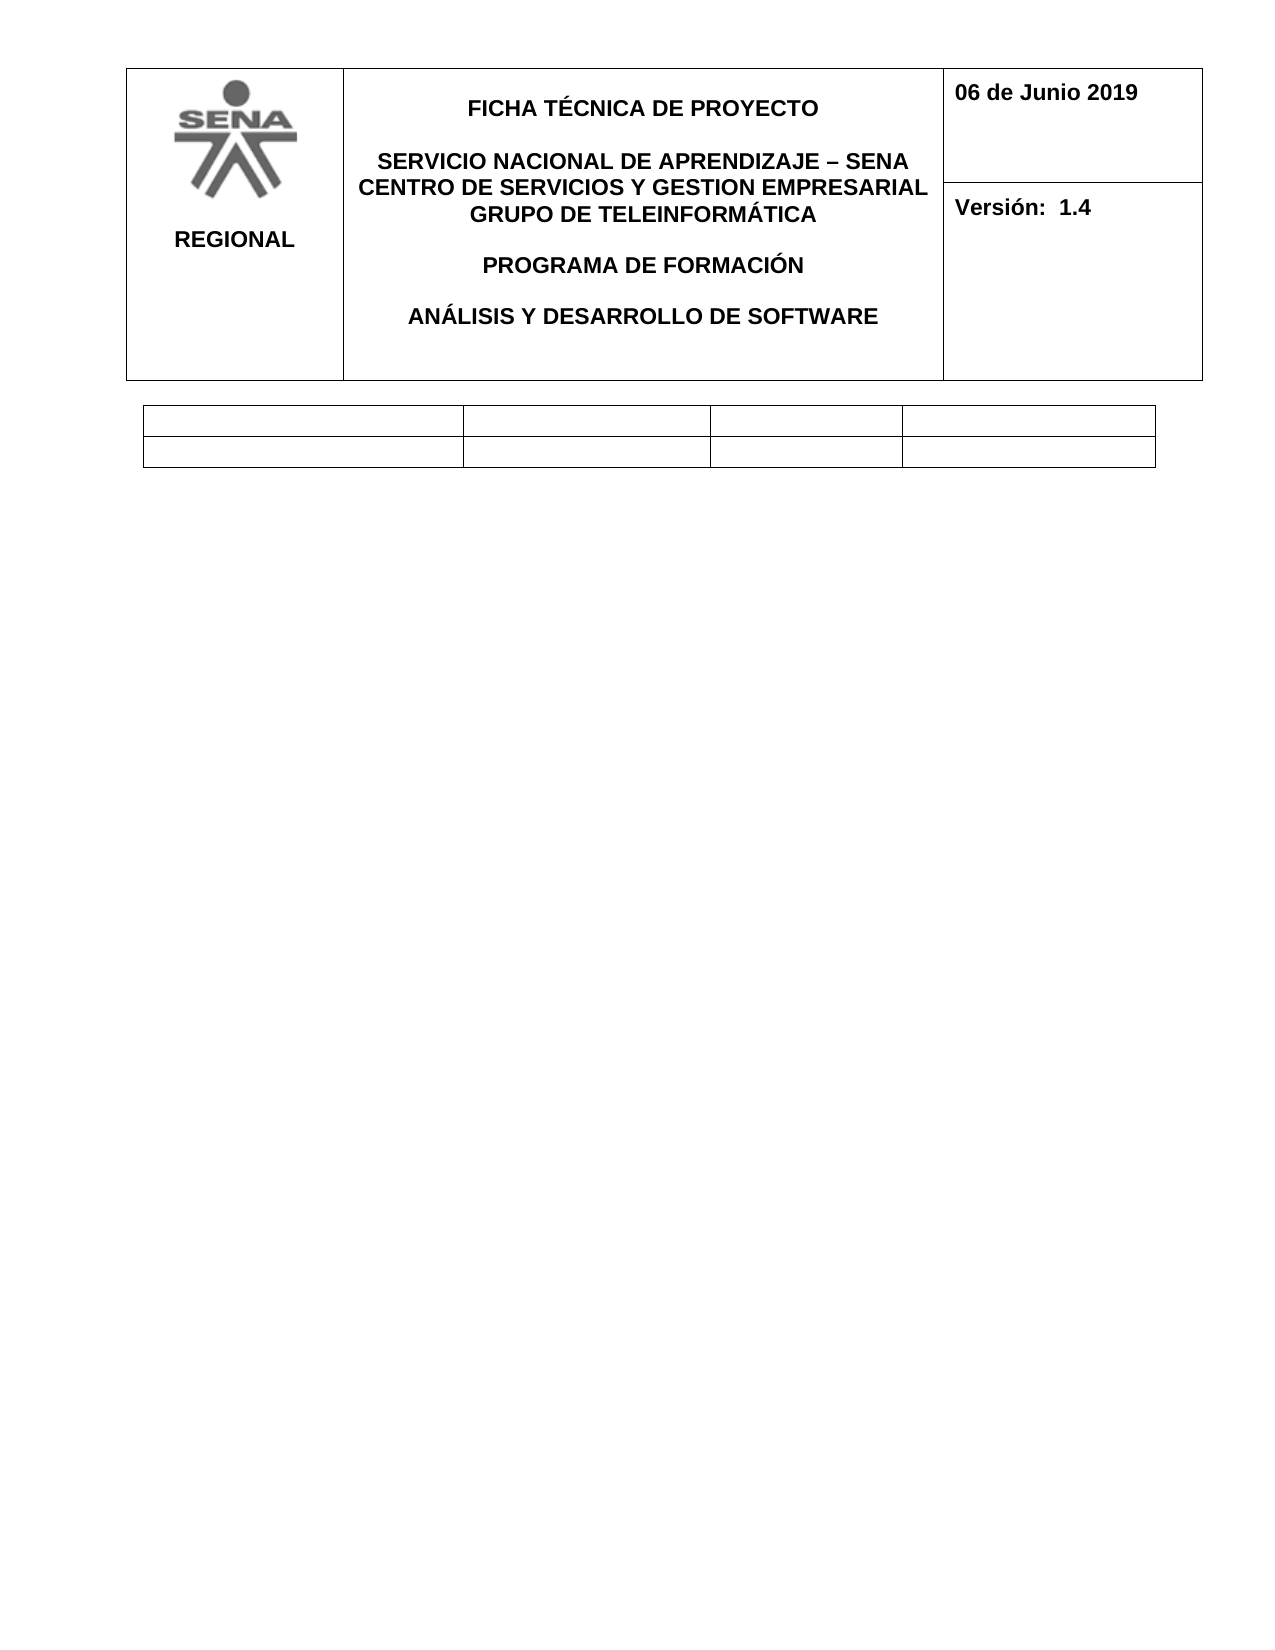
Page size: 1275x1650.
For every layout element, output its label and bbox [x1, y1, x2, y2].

table_cell [711, 437, 902, 467]
picture [172, 79, 298, 201]
table_cell [903, 437, 1155, 467]
table_cell [144, 406, 463, 436]
table_cell [903, 406, 1155, 436]
table_cell [464, 406, 710, 436]
table_cell [144, 437, 463, 467]
table_cell [464, 437, 710, 467]
table_cell [711, 406, 902, 436]
